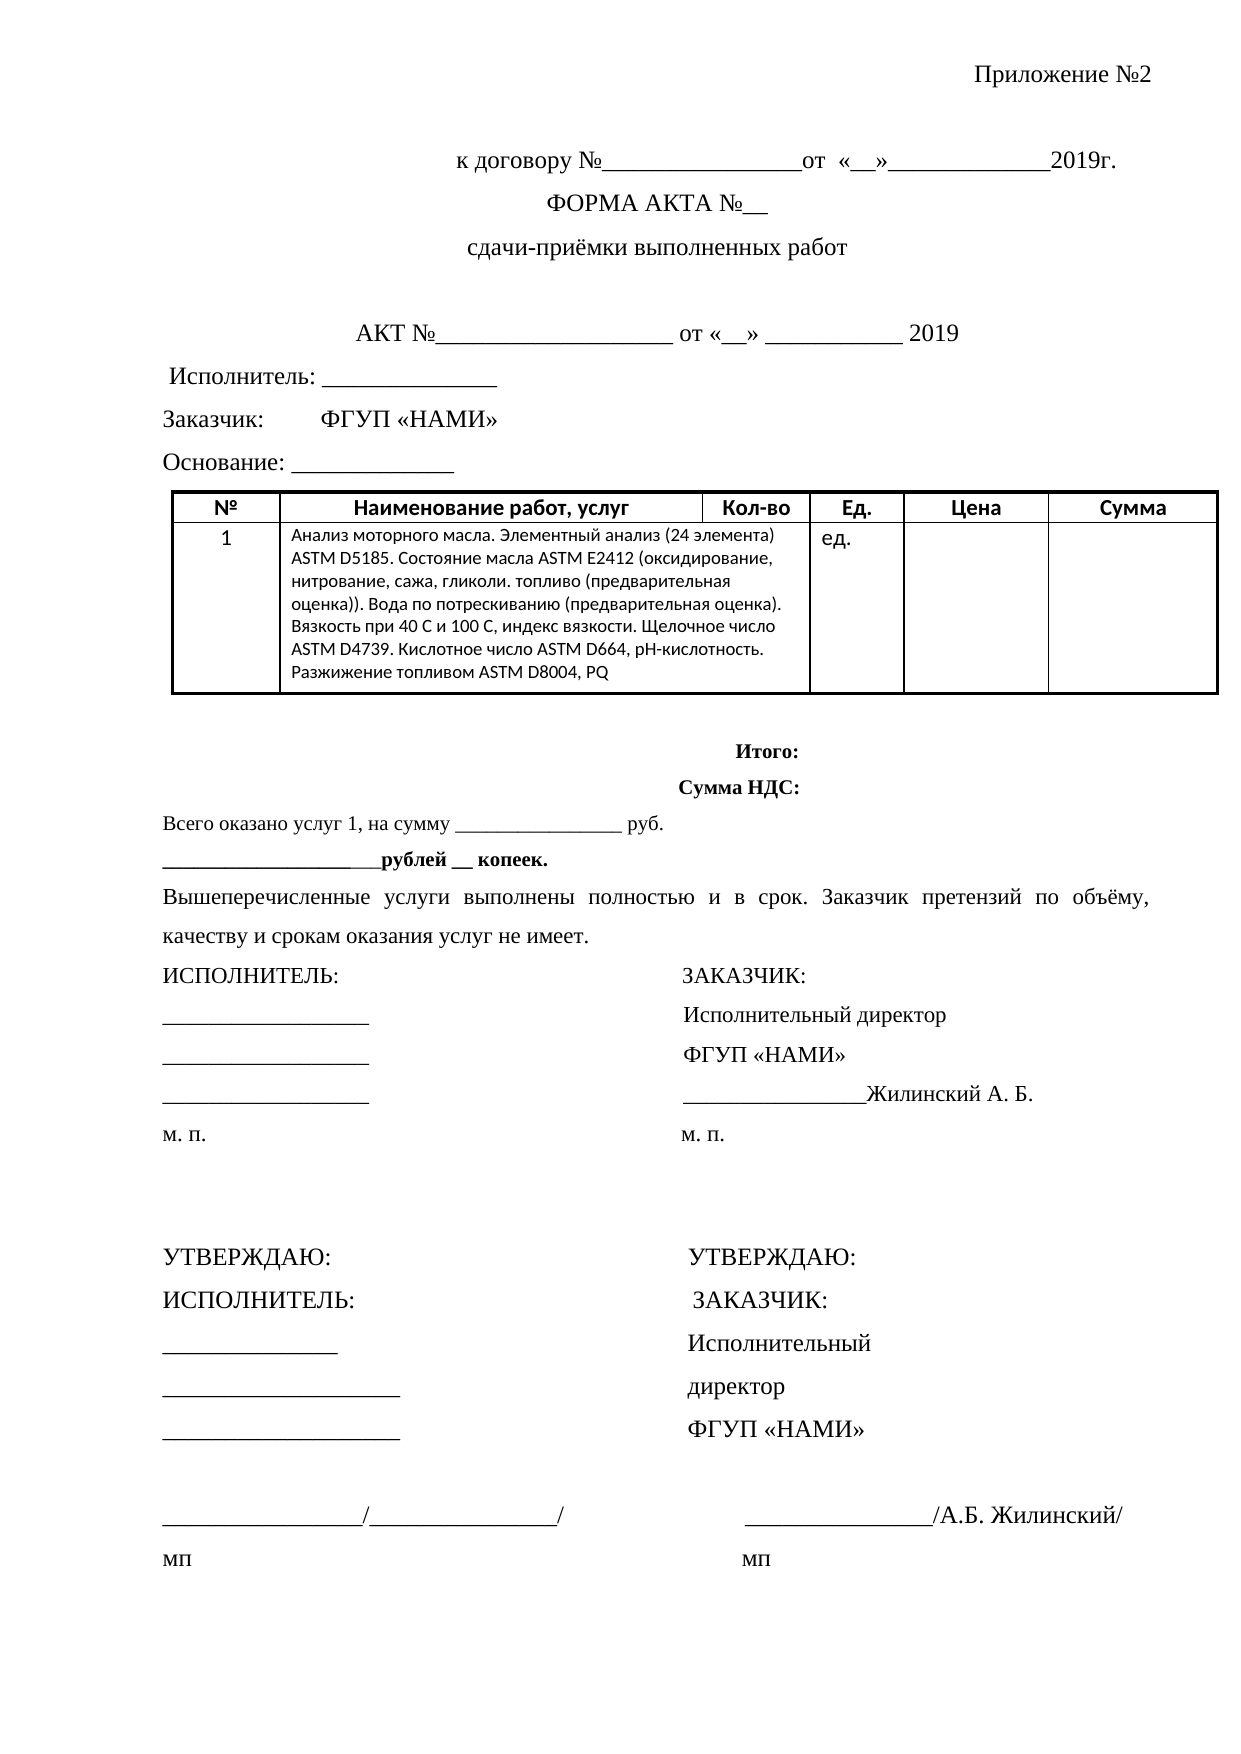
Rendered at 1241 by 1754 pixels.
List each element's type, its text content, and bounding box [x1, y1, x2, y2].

table_header Кол-во [703, 494, 809, 521]
table_cell ед. [811, 523, 903, 692]
text м. п. м. п. [162, 1119, 1152, 1146]
text Заказчик: ФГУП «НАМИ» [162, 404, 1152, 433]
table_header Цена [905, 494, 1048, 521]
text ________________/_______________/ _______________/А.Б. Жилинский/ [162, 1500, 1152, 1529]
text __________________ ________________Жилинский А. Б. [162, 1080, 1152, 1106]
table_cell [905, 523, 1048, 692]
text ФОРМА АКТА №__ [162, 188, 1152, 217]
text ___________________ директор ___________________ ФГУП «НАМИ» [162, 1371, 1152, 1443]
text мп мп [162, 1543, 1152, 1572]
text _____________________рублей __ копеек. [162, 847, 1152, 871]
text Исполнитель: ______________ [162, 361, 1152, 390]
text к договору №________________от «__»_____________2019г. [162, 145, 1152, 174]
text Итого: [162, 738, 1152, 763]
text ИСПОЛНИТЕЛЬ: ЗАКАЗЧИК: [162, 1285, 1152, 1313]
text Всего оказано услуг 1, на сумму ________________ руб. [162, 811, 1152, 835]
text Основание: _____________ [162, 447, 1152, 476]
text сдачи-приёмки выполненных работ [162, 232, 1152, 260]
table_header Сумма [1049, 494, 1216, 521]
table_cell Анализ моторного масла. Элементный анализ (24 элемента) ASTM D5185. Состояние масла ASTM E2412 (оксидирование, нитрование, сажа, гликоли. топливо (предварительная оценка)). Вода по потрескиванию (предварительная оценка). Вязкость при 40 С и 100 С, индекс вязкости. Щелочное число ASTM D4739. Кислотное число ASTM D664, pH-кислотность. Разжижение топливом ASTM D8004, PQ [281, 523, 809, 692]
text ИСПОЛНИТЕЛЬ: ЗАКАЗЧИК: [162, 962, 1152, 988]
text __________________ Исполнительный директор [162, 1001, 1152, 1027]
table_cell 1 [174, 523, 279, 692]
text Приложение №2 [162, 59, 1152, 88]
text АКТ №___________________ от «__» ___________ 2019 [162, 318, 1152, 347]
text УТВЕРЖДАЮ: УТВЕРЖДАЮ: [162, 1242, 1152, 1270]
table_header Наименование работ, услуг [281, 494, 702, 521]
text ______________ Исполнительный [162, 1328, 1152, 1357]
table_header № [174, 494, 279, 521]
table_cell [1049, 523, 1216, 692]
text Сумма НДС: [162, 774, 1152, 799]
table_header Ед. [811, 494, 903, 521]
text Вышеперечисленные услуги выполнены полностью и в срок. Заказчик претензий по объёму, качеству и срокам оказания услуг не имеет. [162, 883, 1152, 948]
text __________________ ФГУП «НАМИ» [162, 1041, 1152, 1067]
